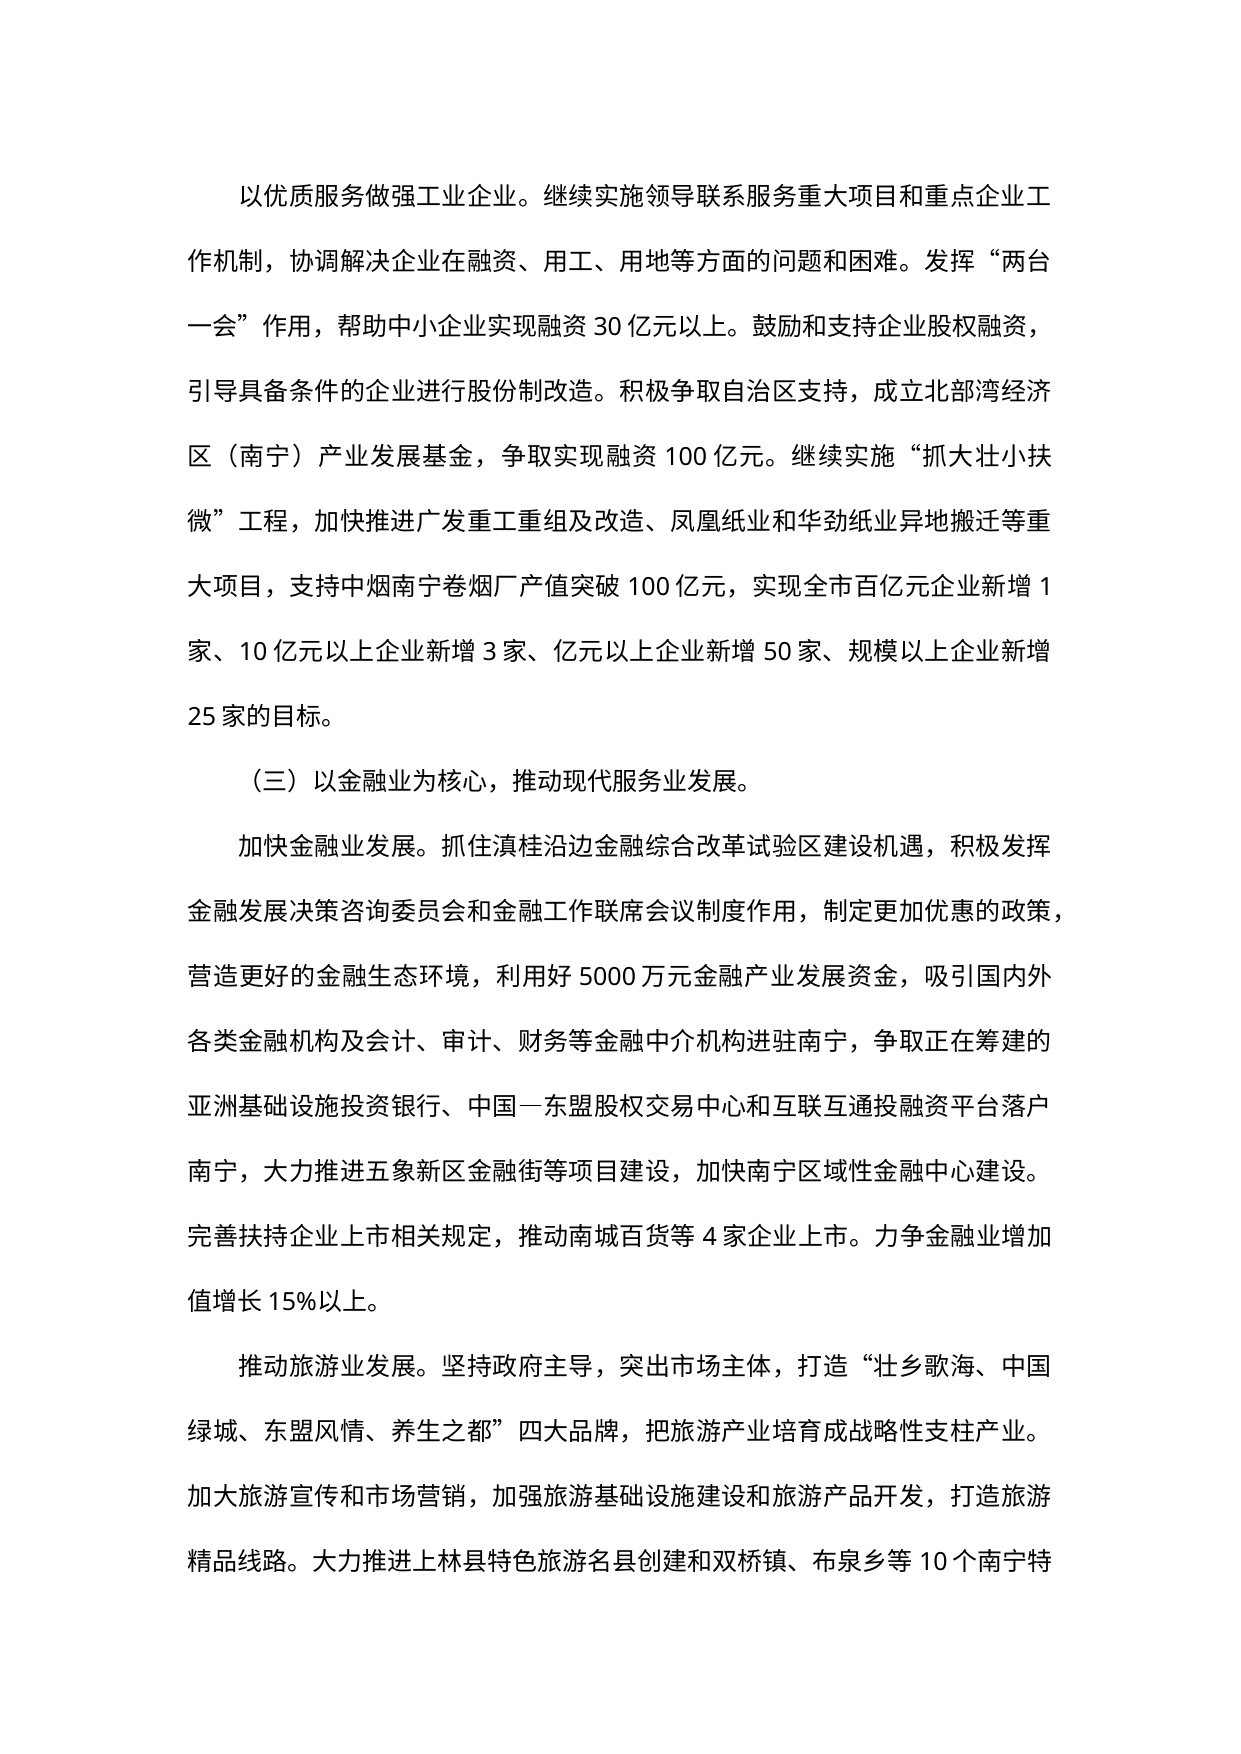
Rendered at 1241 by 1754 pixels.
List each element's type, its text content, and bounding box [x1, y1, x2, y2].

text 加快金融业发展。抓住滇桂沿边金融综合改革试验区建设机遇，积极发挥金融发展决策咨询委员会和金融工作联席会议制度作用，制定更加优惠的政策，营造更好的金融生态环境，利用好5000万元金融产业发展资金，吸引国内外各类金融机构及会计、审计、财务等金融中介机构进驻南宁，争取正在筹建的亚洲基础设施投资银行、中国—东盟股权交易中心和互联互通投融资平台落户南宁，大力推进五象新区金融街等项目建设，加快南宁区域性金融中心建设。完善扶持企业上市相关规定，推动南城百货等4家企业上市。力争金融业增加值增长15%以上。 [187, 812, 1053, 1332]
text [187, 1332, 1053, 1592]
text 以优质服务做强工业企业。继续实施领导联系服务重大项目和重点企业工作机制，协调解决企业在融资、用工、用地等方面的问题和困难。发挥“两台一会”作用，帮助中小企业实现融资30亿元以上。鼓励和支持企业股权融资，引导具备条件的企业进行股份制改造。积极争取自治区支持，成立北部湾经济区（南宁）产业发展基金，争取实现融资100亿元。继续实施“抓大壮小扶微”工程，加快推进广发重工重组及改造、凤凰纸业和华劲纸业异地搬迁等重大项目，支持中烟南宁卷烟厂产值突破100亿元，实现全市百亿元企业新增1家、10亿元以上企业新增3家、亿元以上企业新增50家、规模以上企业新增25家的目标。 [187, 162, 1053, 747]
text （三）以金融业为核心，推动现代服务业发展。 [187, 747, 1053, 812]
